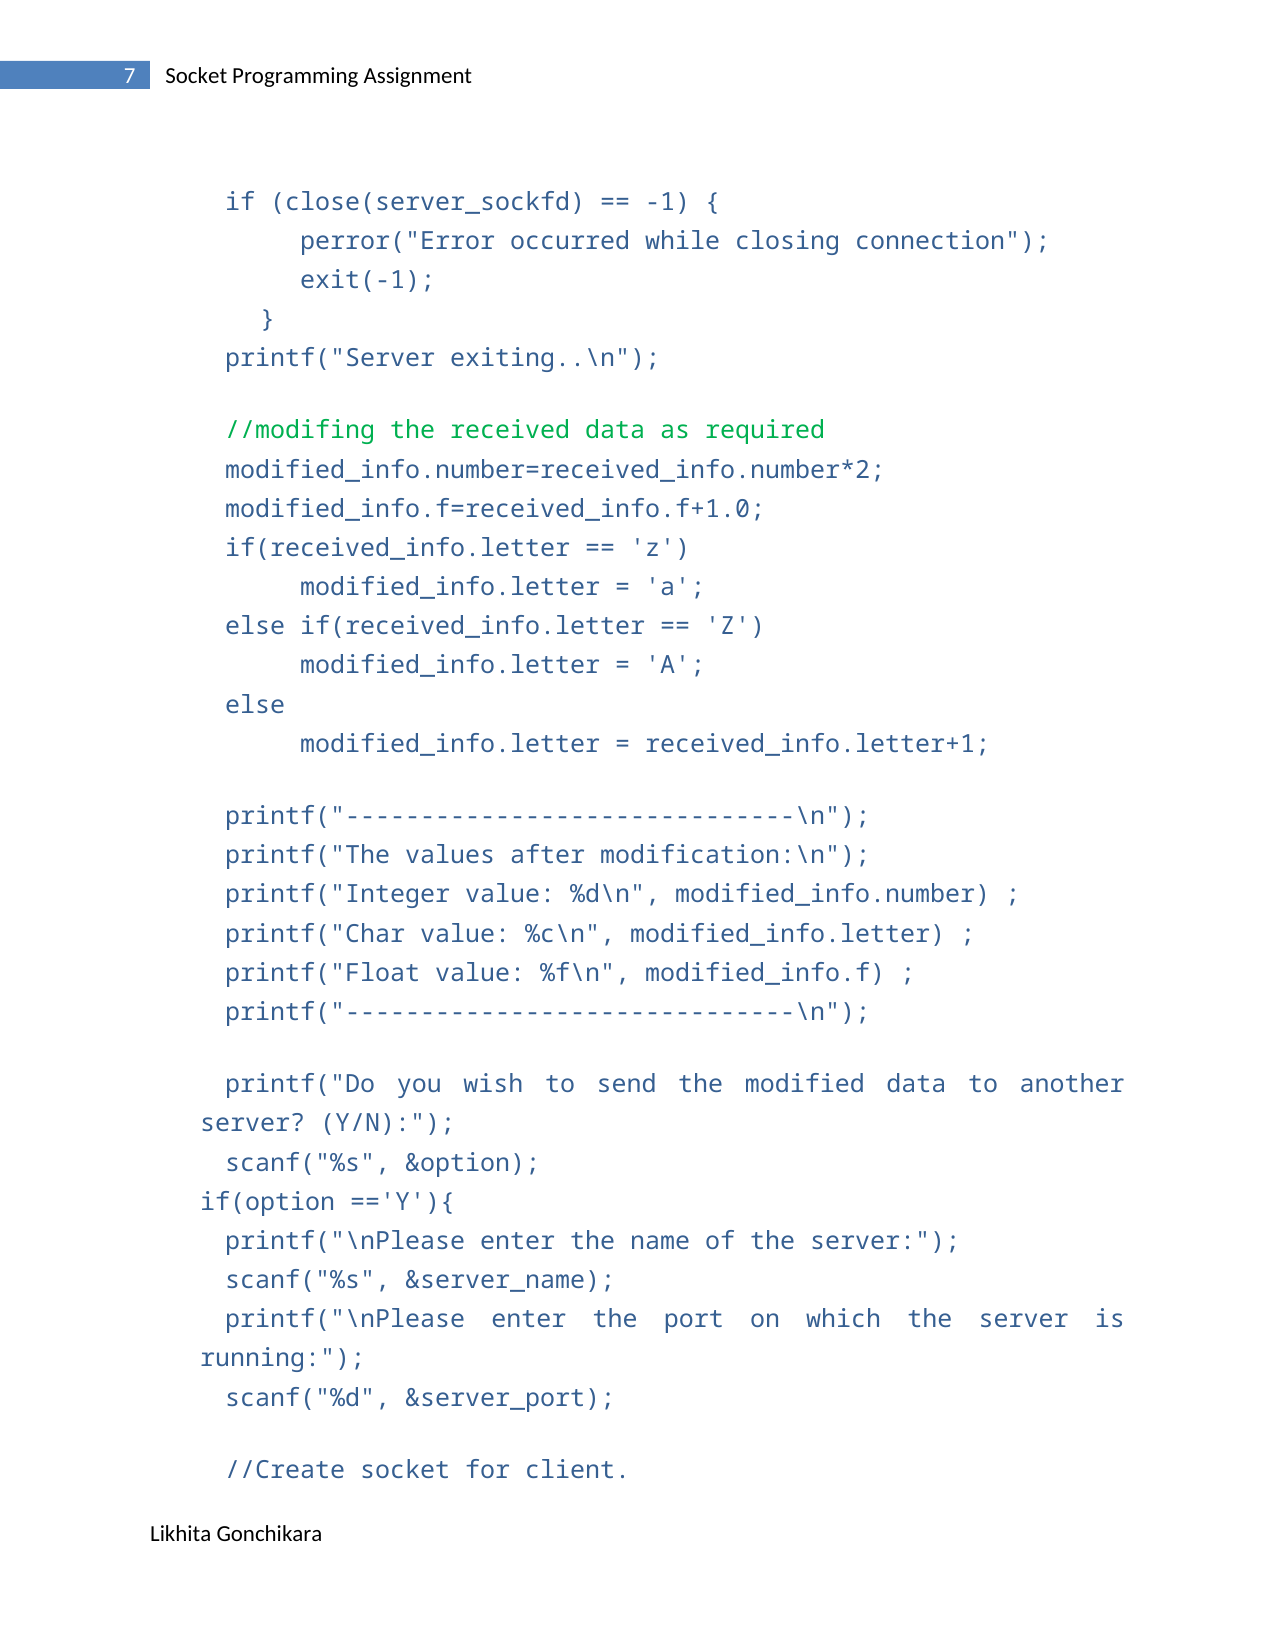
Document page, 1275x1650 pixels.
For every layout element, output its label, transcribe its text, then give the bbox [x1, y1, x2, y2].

list printf("Float value: %f\n", modified_info.f) ; [200, 954, 1125, 988]
list if (close(server_sockfd) == -1) { [200, 183, 1125, 217]
list printf("Do you wish to send the modified data to another server? (Y/N):"); [200, 1066, 1125, 1139]
list printf("\nPlease enter the name of the server:"); [200, 1222, 1125, 1257]
list //modifing the received data as required [200, 412, 1125, 446]
list printf("------------------------------\n"); [200, 798, 1125, 832]
list printf("------------------------------\n"); [200, 993, 1125, 1028]
list modified_info.letter = 'a'; [200, 569, 1125, 603]
list scanf("%s", &server_name); [200, 1262, 1125, 1296]
list //Create socket for client. [200, 1451, 1125, 1486]
list printf("The values after modification:\n"); [200, 837, 1125, 871]
list modified_info.number=received_info.number*2; [200, 451, 1125, 485]
list } [200, 301, 1125, 335]
list printf("\nPlease enter the port on which the server is running:"); [200, 1301, 1125, 1374]
list modified_info.f=received_info.f+1.0; [200, 490, 1125, 524]
list printf("Char value: %c\n", modified_info.letter) ; [200, 915, 1125, 949]
list printf("Integer value: %d\n", modified_info.number) ; [200, 876, 1125, 910]
list scanf("%s", &option); [200, 1144, 1125, 1178]
list modified_info.letter = 'A'; [200, 647, 1125, 681]
list exit(-1); [200, 261, 1125, 296]
list else if(received_info.letter == 'Z') [200, 608, 1125, 642]
list if(received_info.letter == 'z') [200, 529, 1125, 564]
list if(option =='Y'){ [200, 1183, 1125, 1217]
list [200, 222, 1125, 256]
list scanf("%d", &server_port); [200, 1379, 1125, 1413]
list printf("Server exiting..\n"); [200, 340, 1125, 374]
list else [200, 686, 1125, 720]
list modified_info.letter = received_info.letter+1; [200, 725, 1125, 759]
